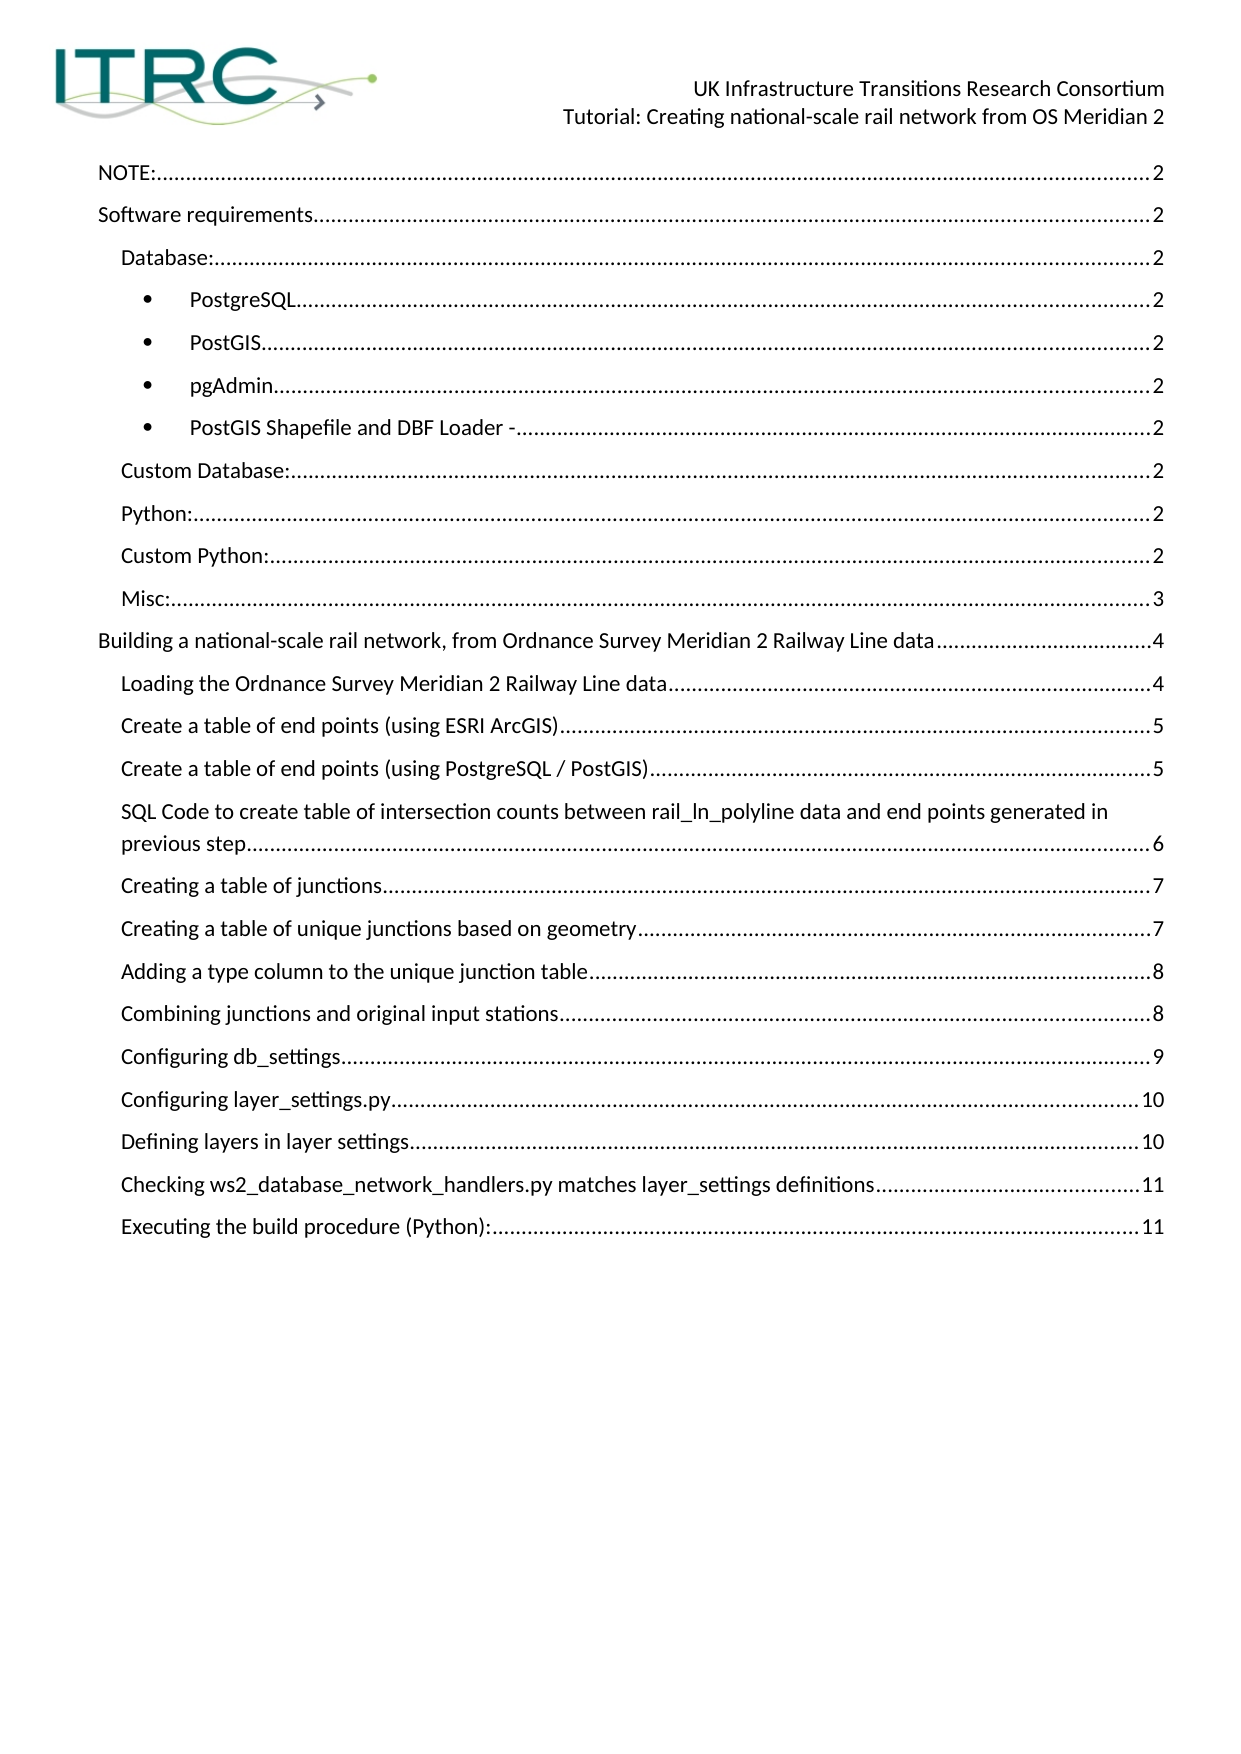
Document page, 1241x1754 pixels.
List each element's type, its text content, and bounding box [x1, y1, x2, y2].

text Executing the build procedure (Python): 11 [121, 1212, 1165, 1241]
text Checking ws2_database_network_handlers.py matches layer_settings definitions 11 [121, 1170, 1165, 1198]
text Database: 2 [121, 243, 1165, 271]
text Configuring layer_settings.py 10 [121, 1085, 1165, 1113]
picture [48, 42, 382, 127]
text NOTE: 2 [98, 158, 1165, 186]
text Loading the Ordnance Survey Meridian 2 Railway Line data 4 [121, 669, 1165, 697]
text Create a table of end points (using ESRI ArcGIS) 5 [121, 712, 1165, 740]
text SQL Code to create table of intersection counts between rail_ln_polyline data and end points generated in previous step 6 [121, 797, 1165, 857]
text Creating a table of unique junctions based on geometry 7 [121, 914, 1165, 942]
text  PostGIS Shapefile and DBF Loader - 2 [144, 413, 1165, 441]
text  pgAdmin 2 [144, 371, 1165, 399]
text Custom Python: 2 [121, 541, 1165, 569]
text Building a national-scale rail network, from Ordnance Survey Meridian 2 Railway Line data 4 [98, 626, 1165, 654]
text Configuring db_settings 9 [121, 1042, 1165, 1070]
text Defining layers in layer settings 10 [121, 1127, 1165, 1155]
text Adding a type column to the unique junction table 8 [121, 957, 1165, 985]
text  PostGIS 2 [144, 328, 1165, 356]
text Misc: 3 [121, 584, 1165, 612]
text Custom Database: 2 [121, 456, 1165, 484]
text Create a table of end points (using PostgreSQL / PostGIS) 5 [121, 754, 1165, 782]
text Creating a table of junctions 7 [121, 872, 1165, 900]
text Combining junctions and original input stations 8 [121, 999, 1165, 1027]
text Software requirements 2 [98, 200, 1165, 228]
text  PostgreSQL 2 [144, 286, 1165, 314]
text Python: 2 [121, 499, 1165, 527]
